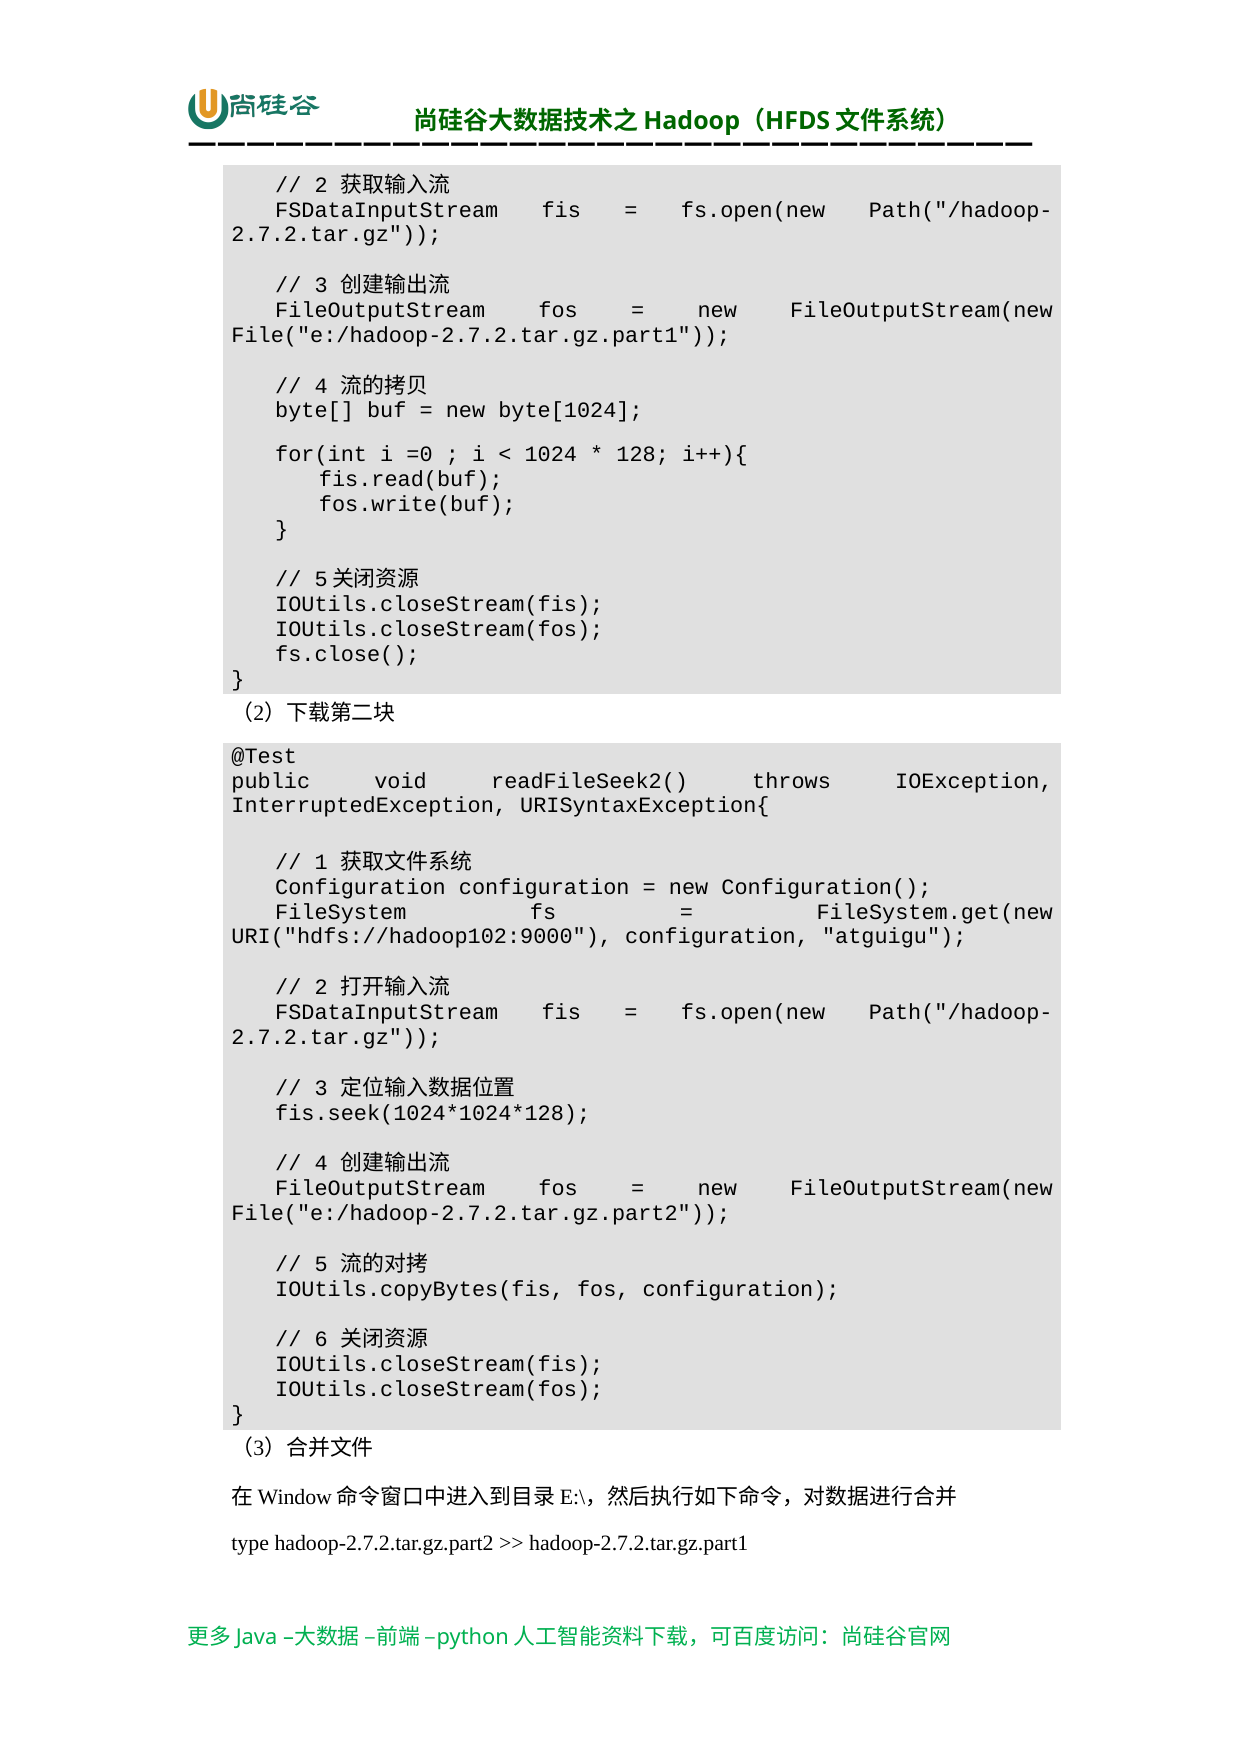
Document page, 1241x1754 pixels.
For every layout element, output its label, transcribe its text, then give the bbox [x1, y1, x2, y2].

text IOUtils.closeStream(fos); [223, 618, 1061, 643]
text （3）合并文件 [187, 1430, 1053, 1462]
text FSDataInputStream fis = fs.open(new Path("/hadoop-2.7.2.tar.gz")); [223, 1001, 1061, 1051]
text // 2 获取输入流 [223, 165, 1061, 199]
text FileSystem fs = FileSystem.get(new URI("hdfs://hadoop102:9000"), configuration, "atguigu"); [223, 901, 1061, 951]
text fis.read(buf); [223, 468, 1061, 493]
text // 6 关闭资源 [223, 1321, 1061, 1353]
text （2）下载第二块 [187, 694, 1053, 727]
text Configuration configuration = new Configuration(); [223, 876, 1061, 901]
text } [223, 668, 1061, 694]
text } [223, 518, 1061, 542]
text // 2 打开输入流 [223, 969, 1061, 1001]
text for(int i =0 ; i < 1024 * 128; i++){ [223, 443, 1061, 468]
text fos.write(buf); [223, 493, 1061, 518]
text type hadoop-2.7.2.tar.gz.part2 >> hadoop-2.7.2.tar.gz.part1 [231, 1527, 1053, 1559]
text // 5关闭资源 [223, 561, 1061, 593]
text @Test [223, 743, 1061, 770]
text // 1 获取文件系统 [223, 844, 1061, 876]
text FileOutputStream fos = new FileOutputStream(new File("e:/hadoop-2.7.2.tar.gz.part1")); [223, 299, 1061, 349]
text byte[] buf = new byte[1024]; [223, 400, 1061, 424]
text fs.close(); [223, 643, 1061, 668]
text IOUtils.copyBytes(fis, fos, configuration); [223, 1278, 1061, 1303]
picture [187, 88, 320, 130]
text fis.seek(1024*1024*128); [223, 1102, 1061, 1127]
text FileOutputStream fos = new FileOutputStream(new File("e:/hadoop-2.7.2.tar.gz.part2")); [223, 1177, 1061, 1227]
text // 4 创建输出流 [223, 1145, 1061, 1177]
text } [223, 1403, 1061, 1430]
text IOUtils.closeStream(fis); [223, 593, 1061, 618]
text 在Window命令窗口中进入到目录E:\，然后执行如下命令，对数据进行合并 [231, 1478, 1053, 1511]
text // 5 流的对拷 [223, 1246, 1061, 1278]
text public void readFileSeek2() throws IOException, InterruptedException, URISyntaxException{ [223, 770, 1061, 819]
text FSDataInputStream fis = fs.open(new Path("/hadoop-2.7.2.tar.gz")); [223, 199, 1061, 248]
text // 3 创建输出流 [223, 267, 1061, 299]
text // 3 定位输入数据位置 [223, 1070, 1061, 1102]
text // 4 流的拷贝 [223, 368, 1061, 400]
text IOUtils.closeStream(fos); [223, 1378, 1061, 1403]
text IOUtils.closeStream(fis); [223, 1353, 1061, 1378]
